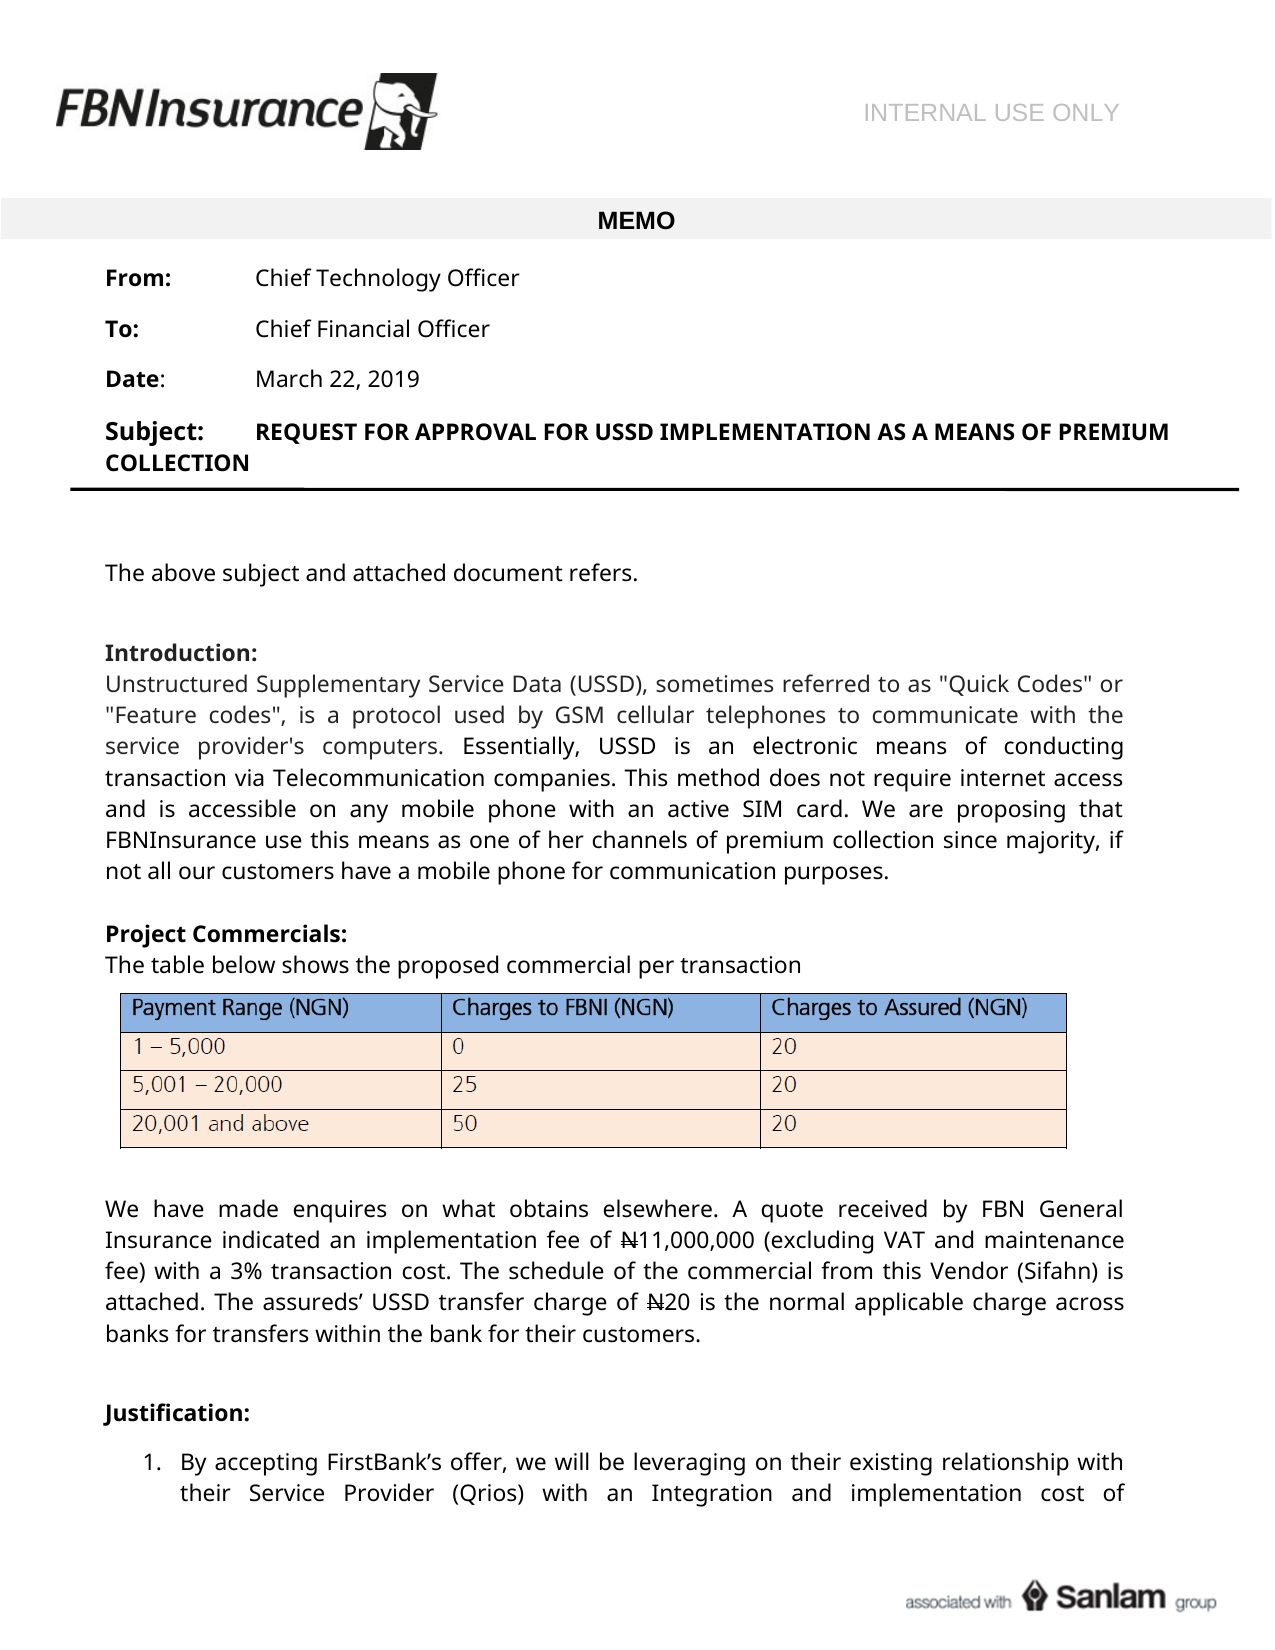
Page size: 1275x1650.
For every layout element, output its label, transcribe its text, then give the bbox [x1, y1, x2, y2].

picture [55, 73, 441, 150]
text Project Commercials: [105, 918, 1125, 949]
text From: Chief Technology Officer [105, 262, 1125, 293]
text Subject: REQUEST FOR APPROVAL FOR USSD IMPLEMENTATION AS A MEANS OF PREMIUM COLLECTION [105, 413, 1239, 479]
text Justification: [105, 1397, 1125, 1428]
picture [906, 1559, 1219, 1621]
picture [105, 980, 1080, 1162]
text The table below shows the proposed commercial per transaction [105, 949, 1125, 980]
text To: Chief Financial Officer [105, 312, 1125, 344]
text The above subject and attached document refers. [105, 557, 1125, 588]
text Date: March 22, 2019 [105, 363, 1125, 394]
text Introduction: [105, 636, 1125, 668]
text We have made enquires on what obtains elsewhere. A quote received by FBN General Insurance indicated an implementation fee of N11,000,000 (excluding VAT and maintenance fee) with a 3% transaction cost. The schedule of the commercial from this Vendor (Sifahn) is attached. The assureds’ USSD transfer charge of N20 is the normal applicable charge across banks for transfers within the bank for their customers. [105, 1193, 1125, 1349]
text Unstructured Supplementary Service Data (USSD), sometimes referred to as "Quick Codes" or "Feature codes", is a protocol used by GSM cellular telephones to communicate with the service provider's computers. Essentially, USSD is an electronic means of conducting transaction via Telecommunication companies. This method does not require internet access and is accessible on any mobile phone with an active SIM card. We are proposing that FBNInsurance use this means as one of her channels of premium collection since majority, if not all our customers have a mobile phone for communication purposes. [105, 668, 1125, 886]
